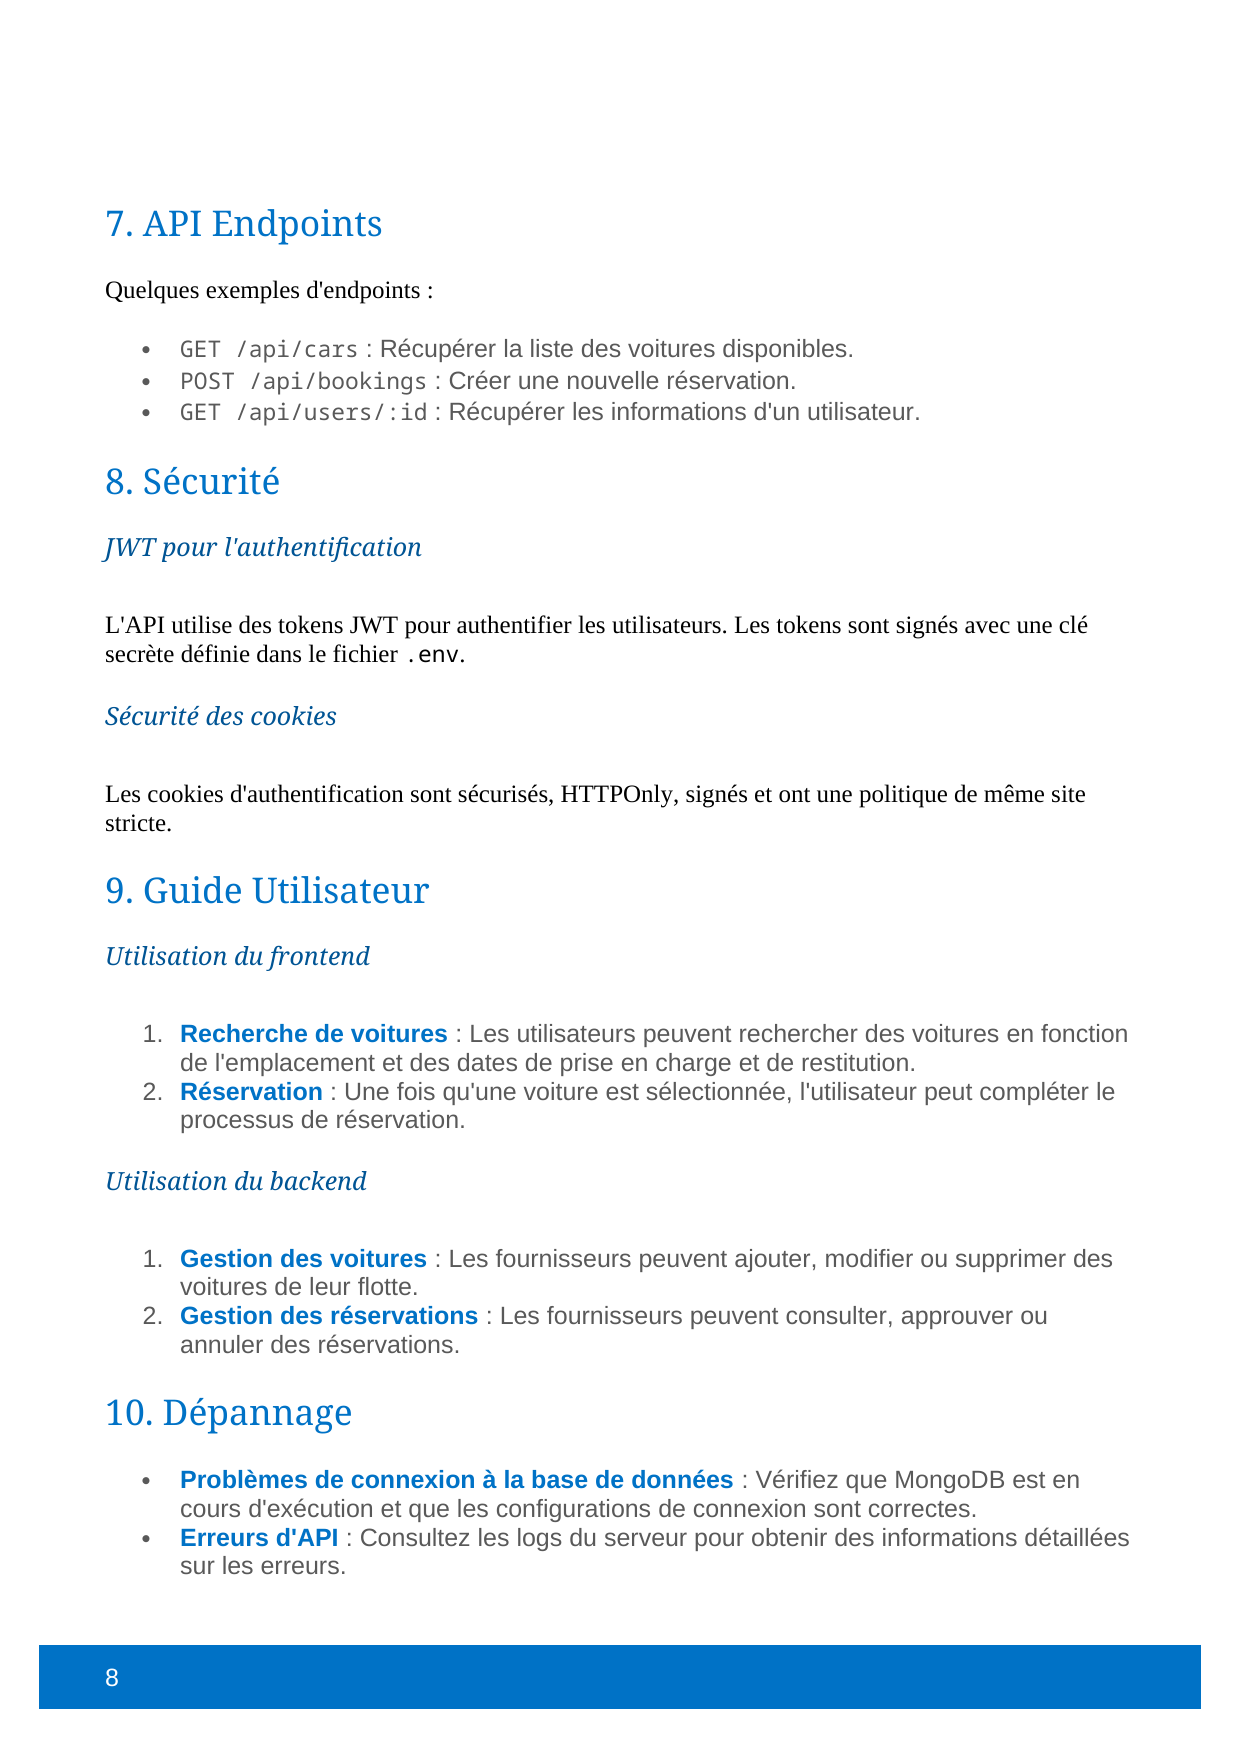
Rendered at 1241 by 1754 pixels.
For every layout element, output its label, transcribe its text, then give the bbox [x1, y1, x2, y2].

list Erreurs d'API : Consultez les logs du serveur pour obtenir des informations détaillées sur les erreurs. [142, 1523, 1135, 1580]
list POST /api/bookings : Créer une nouvelle réservation. [142, 364, 1135, 396]
subtitle Utilisation du frontend [105, 939, 1135, 973]
subtitle 7. API Endpoints [105, 198, 1135, 246]
subtitle Sécurité des cookies [105, 699, 1135, 733]
text L'API utilise des tokens JWT pour authentifier les utilisateurs. Les tokens sont signés avec une clé secrète définie dans le fichier .env. [105, 610, 1135, 670]
list Recherche de voitures : Les utilisateurs peuvent rechercher des voitures en fonction de l'emplacement et des dates de prise en charge et de restitution. [142, 1019, 1135, 1077]
list Gestion des voitures : Les fournisseurs peuvent ajouter, modifier ou supprimer des voitures de leur flotte. [142, 1243, 1135, 1301]
list GET /api/users/:id : Récupérer les informations d'un utilisateur. [142, 396, 1135, 427]
list GET /api/cars : Récupérer la liste des voitures disponibles. [142, 333, 1135, 364]
list Problèmes de connexion à la base de données : Vérifiez que MongoDB est en cours d'exécution et que les configurations de connexion sont correctes. [142, 1465, 1135, 1523]
text Quelques exemples d'endpoints : [105, 275, 1135, 304]
text Les cookies d'authentification sont sécurisés, HTTPOnly, signés et ont une politique de même site stricte. [105, 779, 1135, 837]
subtitle Utilisation du backend [105, 1163, 1135, 1197]
subtitle 9. Guide Utilisateur [105, 866, 1135, 914]
subtitle JWT pour l'authentification [105, 529, 1135, 563]
subtitle 8. Sécurité [105, 456, 1135, 504]
subtitle 10. Dépannage [105, 1388, 1135, 1436]
list Gestion des réservations : Les fournisseurs peuvent consulter, approuver ou annuler des réservations. [142, 1301, 1135, 1358]
list Réservation : Une fois qu'une voiture est sélectionnée, l'utilisateur peut compléter le processus de réservation. [142, 1077, 1135, 1134]
